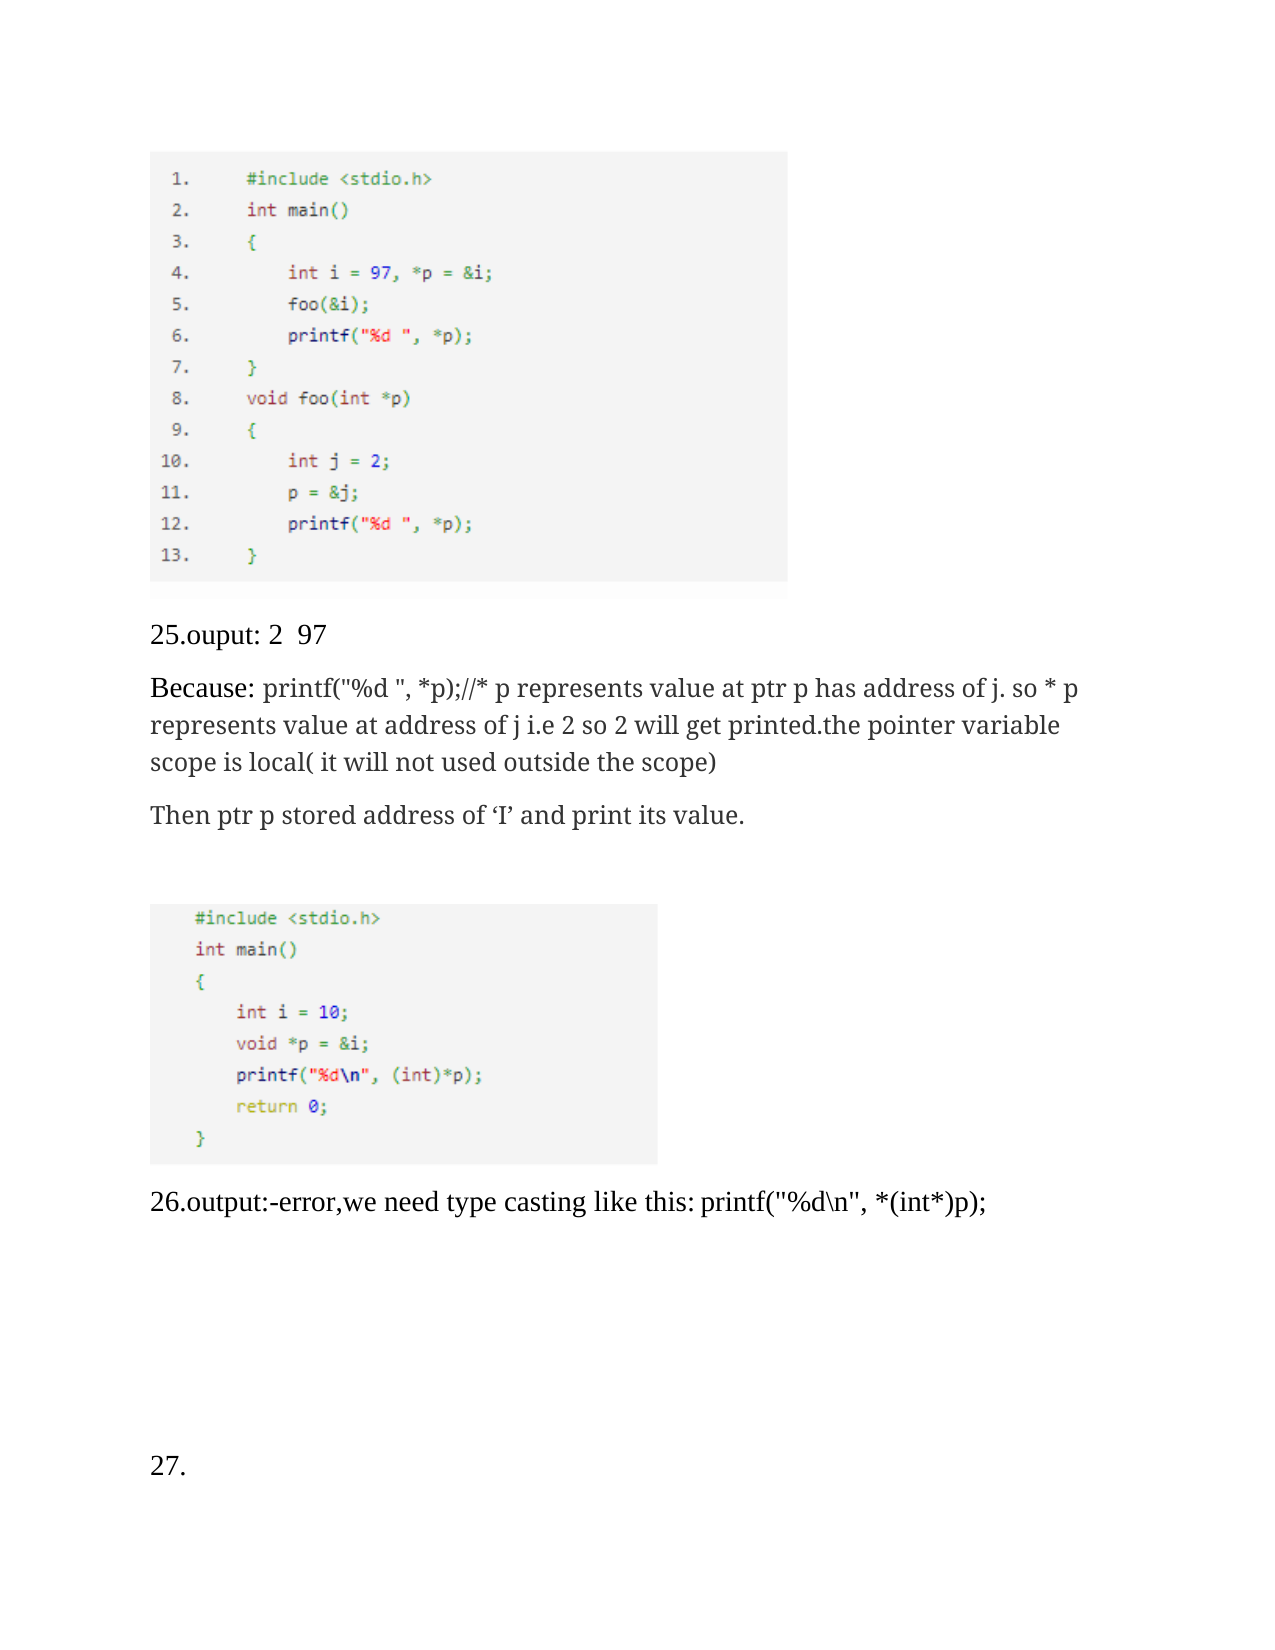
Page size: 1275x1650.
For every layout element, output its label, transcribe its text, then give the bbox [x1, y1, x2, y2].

picture [150, 150, 788, 599]
text Then ptr p stored address of ‘I’ and print its value. [150, 798, 1125, 832]
text 26.output:-error,we need type casting like this: printf("%d\n", *(int*)p); [150, 1184, 1125, 1218]
text 25.ouput: 2 97 [150, 617, 1125, 651]
text 27. [150, 1448, 1125, 1482]
text Because: printf("%d ", *p);//* p represents value at ptr p has address of j. so * p represents value at address of j i.e 2 so 2 will get printed.the pointer variable scope is local( it will not used outside the scope) [150, 670, 1125, 778]
picture [150, 904, 658, 1166]
